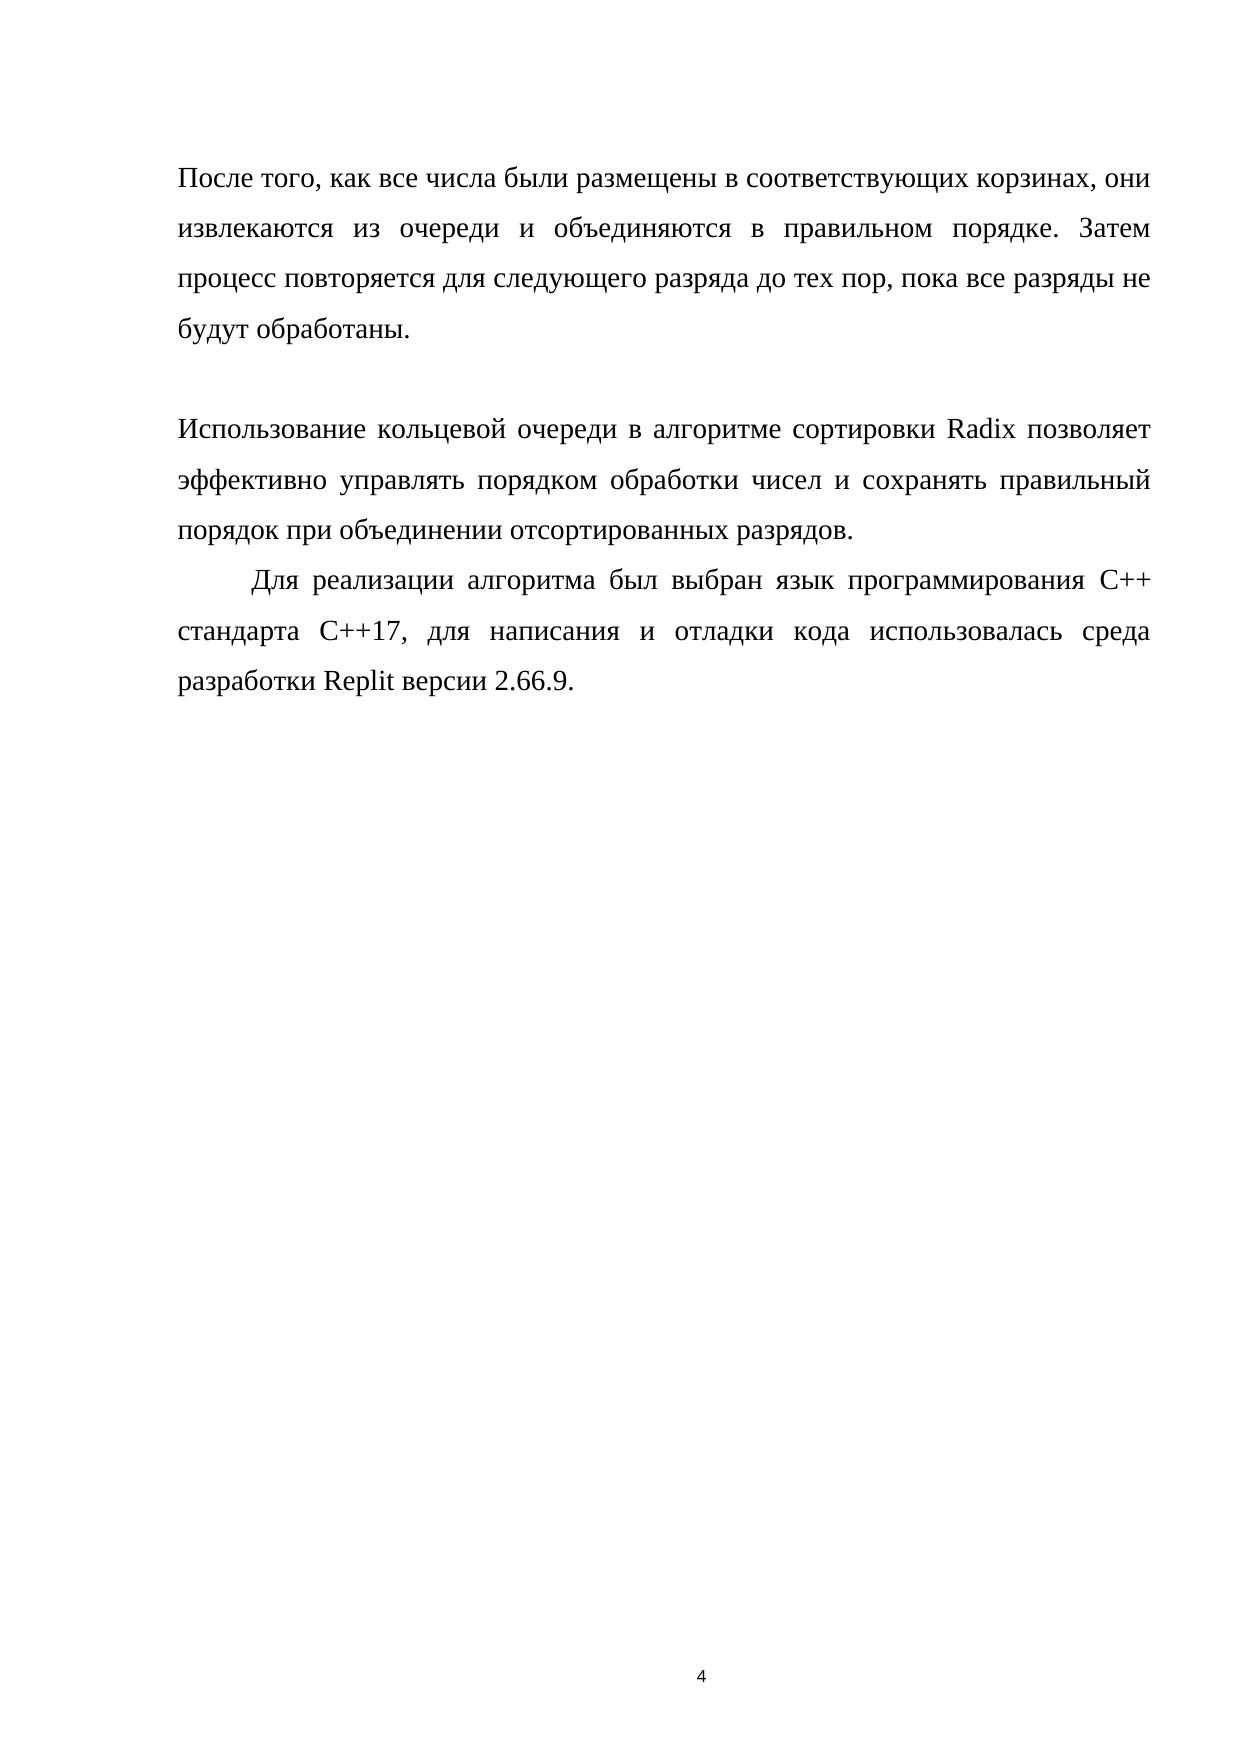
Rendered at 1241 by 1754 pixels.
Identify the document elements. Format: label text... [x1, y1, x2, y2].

text После того, как все числа были размещены в соответствующих корзинах, они извлекаются из очереди и объединяются в правильном порядке. Затем процесс повторяется для следующего разряда до тех пор, пока все разряды не будут обработаны. [177, 160, 1152, 344]
text Для реализации алгоритма был выбран язык программирования C++ стандарта C++17, для написания и отладки кода использовалась среда разработки Replit версии 2.66.9. [177, 562, 1152, 697]
text Использование кольцевой очереди в алгоритме сортировки Radix позволяет эффективно управлять порядком обработки чисел и сохранять правильный порядок при объединении отсортированных разрядов. [177, 411, 1152, 546]
